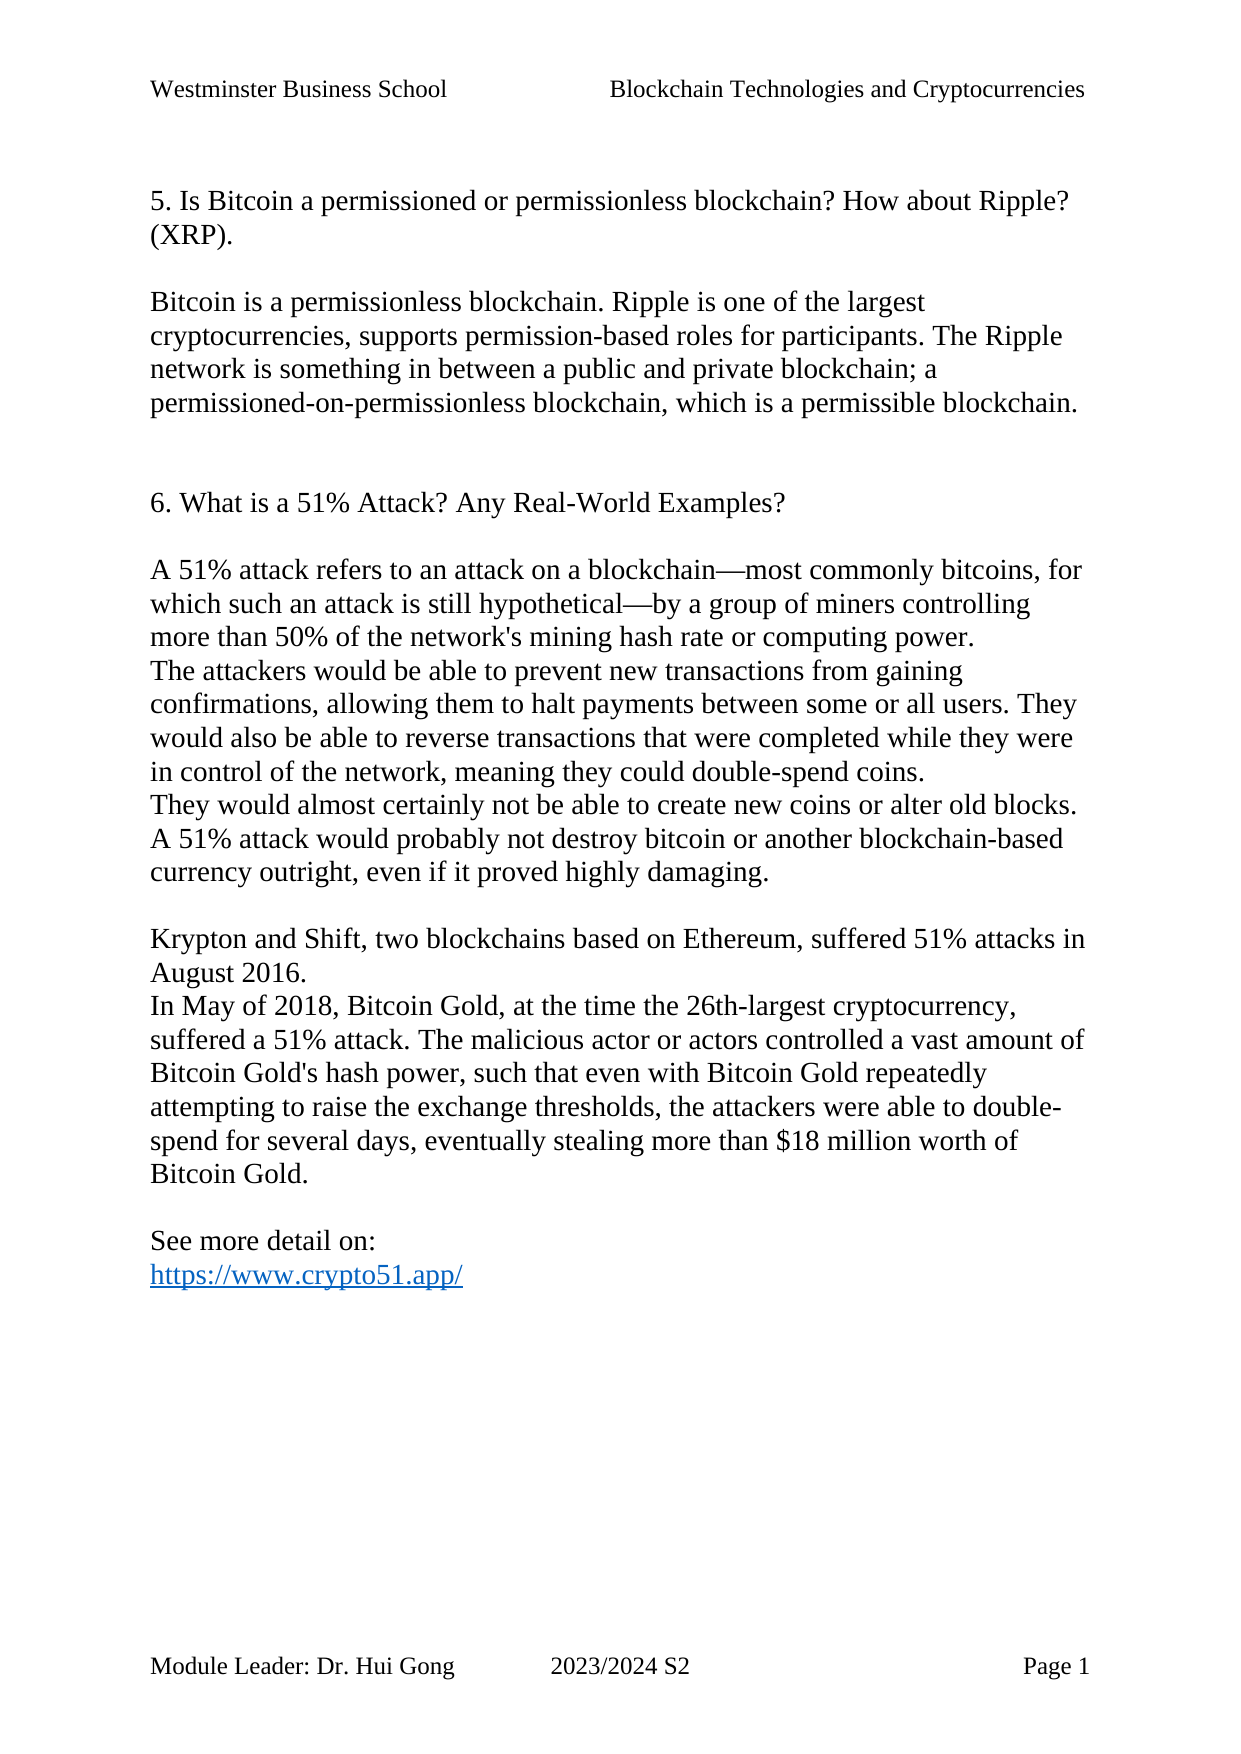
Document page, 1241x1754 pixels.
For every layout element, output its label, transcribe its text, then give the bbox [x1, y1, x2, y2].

text See more detail on: [150, 1223, 1090, 1257]
text 5. Is Bitcoin a permissioned or permissionless blockchain? How about Ripple? (XRP). [150, 183, 1090, 251]
text The attackers would be able to prevent new transactions from gaining confirmations, allowing them to halt payments between some or all users. They would also be able to reverse transactions that were completed while they were in control of the network, meaning they could double-spend coins. [150, 653, 1090, 787]
text In May of 2018, Bitcoin Gold, at the time the 26th-largest cryptocurrency, suffered a 51% attack. The malicious actor or actors controlled a vast amount of Bitcoin Gold's hash power, such that even with Bitcoin Gold repeatedly attempting to raise the exchange thresholds, the attackers were able to double-spend for several days, eventually stealing more than $18 million worth of Bitcoin Gold. [150, 988, 1090, 1190]
text They would almost certainly not be able to create new coins or alter old blocks. A 51% attack would probably not destroy bitcoin or another blockchain-based currency outright, even if it proved highly damaging. [150, 787, 1090, 888]
text Krypton and Shift, two blockchains based on Ethereum, suffered 51% attacks in August 2016. [150, 921, 1090, 988]
text A 51% attack refers to an attack on a blockchain—most commonly bitcoins, for which such an attack is still hypothetical—by a group of miners controlling more than 50% of the network's mining hash rate or computing power. [150, 552, 1090, 653]
text https://www.crypto51.app/ [150, 1257, 1090, 1290]
text 6. What is a 51% Attack? Any Real-World Examples? [150, 485, 1090, 519]
text Bitcoin is a permissionless blockchain. Ripple is one of the largest cryptocurrencies, supports permission-based roles for participants. The Ripple network is something in between a public and private blockchain; a permissioned-on-permissionless blockchain, which is a permissible blockchain. [150, 284, 1090, 418]
